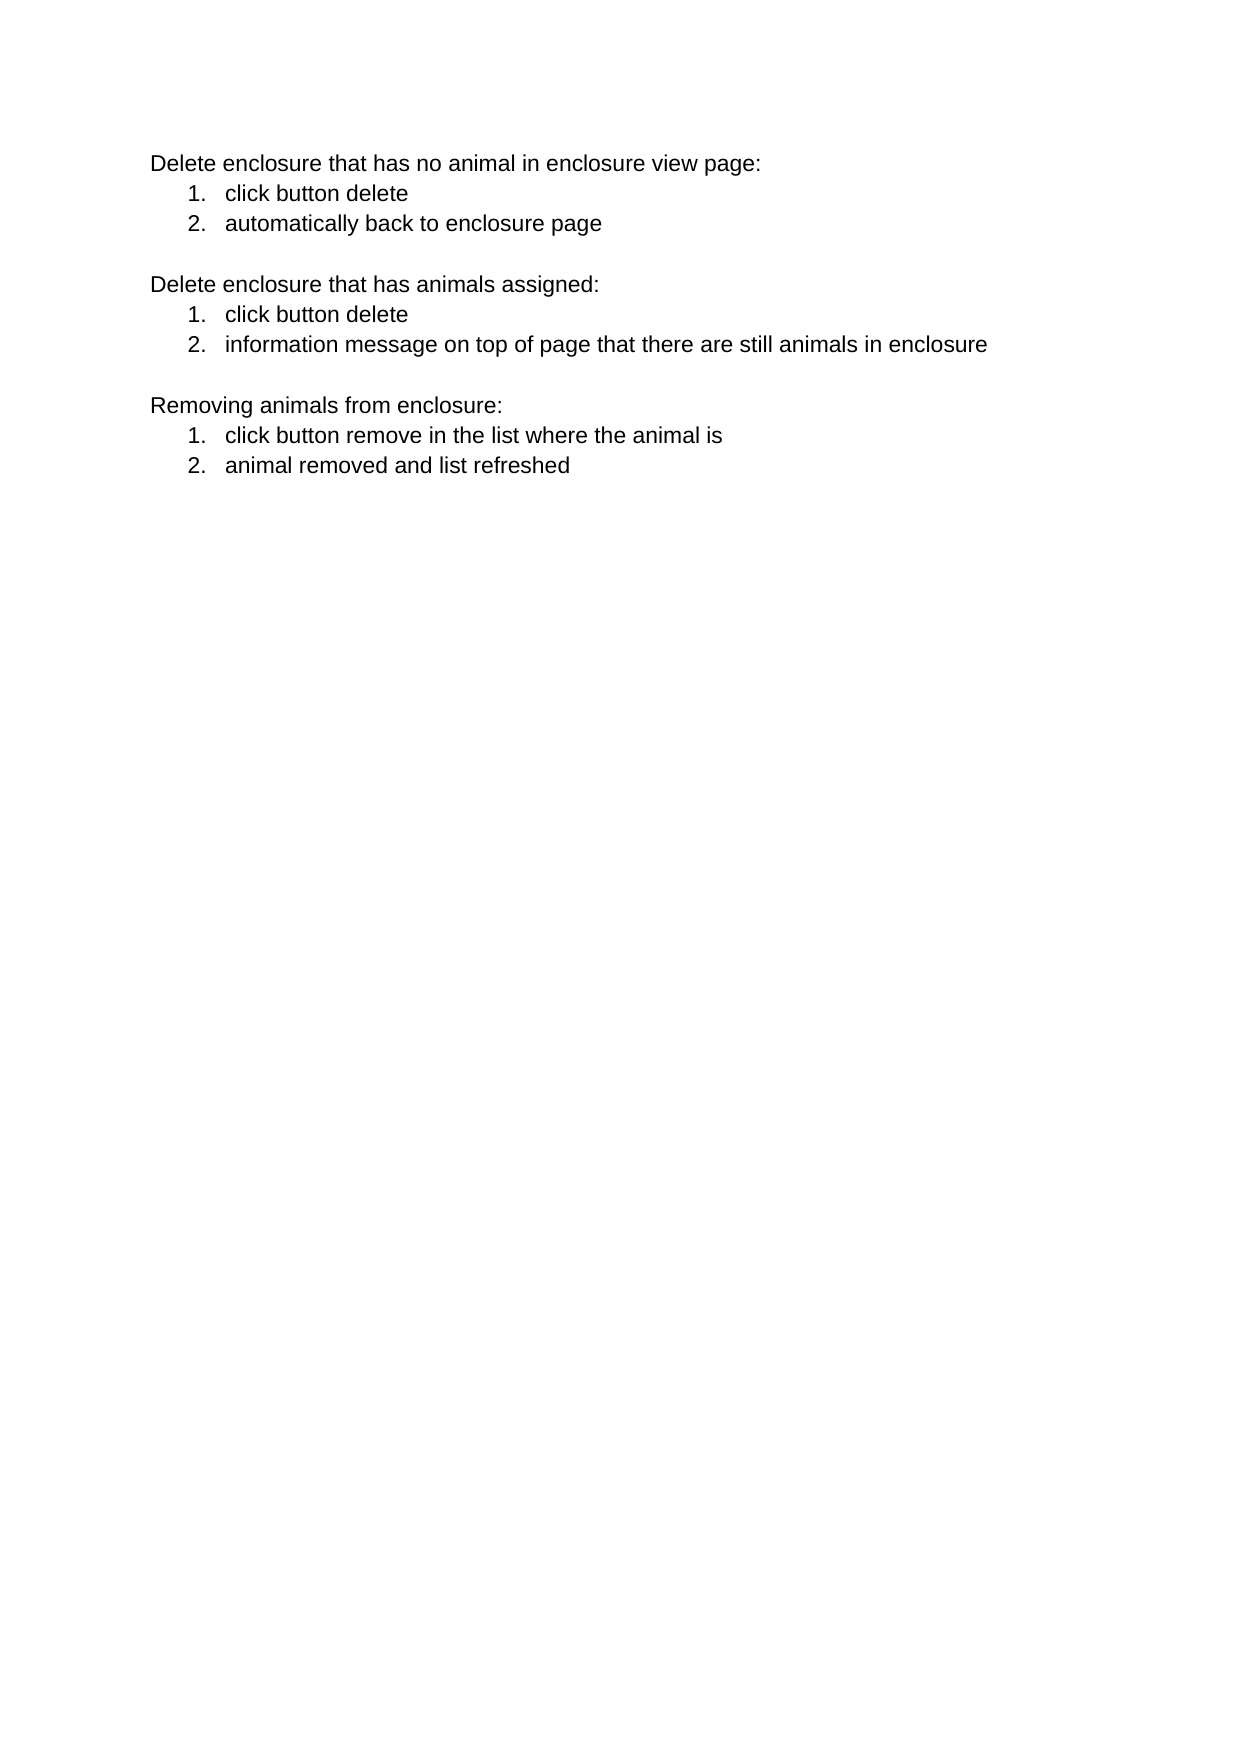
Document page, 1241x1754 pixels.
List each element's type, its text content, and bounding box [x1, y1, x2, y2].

list click button delete [187, 180, 1090, 207]
text Removing animals from enclosure: [150, 392, 1090, 418]
list information message on top of page that there are still animals in enclosure [187, 331, 1090, 358]
list automatically back to enclosure page [187, 210, 1090, 237]
list animal removed and list refreshed [187, 452, 1090, 478]
list click button remove in the list where the animal is [187, 422, 1090, 448]
list click button delete [187, 301, 1090, 327]
text Delete enclosure that has animals assigned: [150, 271, 1090, 297]
text Delete enclosure that has no animal in enclosure view page: [150, 150, 1090, 176]
